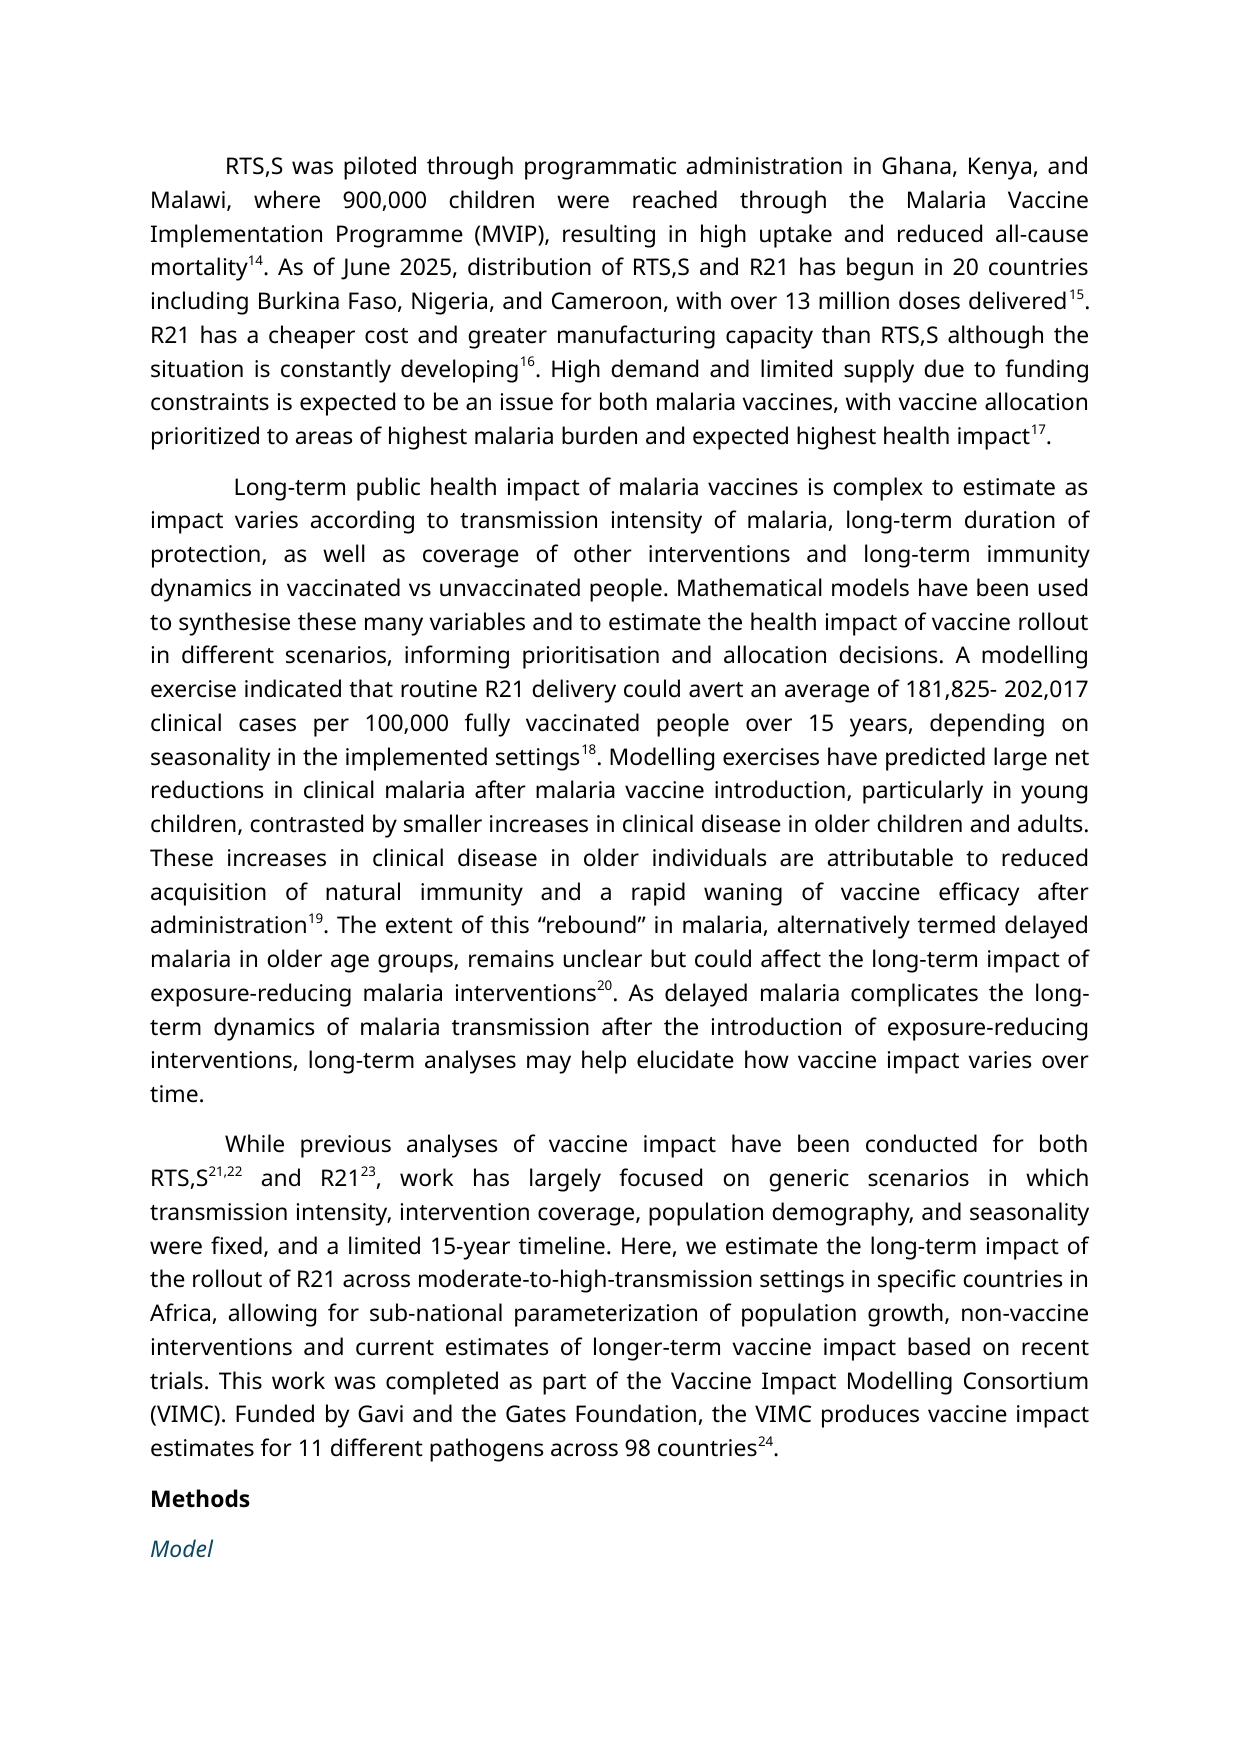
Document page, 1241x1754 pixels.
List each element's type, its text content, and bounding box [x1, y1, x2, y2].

text Long-term public health impact of malaria vaccines is complex to estimate as impact varies according to transmission intensity of malaria, long-term duration of protection, as well as coverage of other interventions and long-term immunity dynamics in vaccinated vs unvaccinated people. Mathematical models have been used to synthesise these many variables and to estimate the health impact of vaccine rollout in different scenarios, informing prioritisation and allocation decisions. A modelling exercise indicated that routine R21 delivery could avert an average of 181,825- 202,017 clinical cases per 100,000 fully vaccinated people over 15 years, depending on seasonality in the implemented settings18. Modelling exercises have predicted large net reductions in clinical malaria after malaria vaccine introduction, particularly in young children, contrasted by smaller increases in clinical disease in older children and adults. These increases in clinical disease in older individuals are attributable to reduced acquisition of natural immunity and a rapid waning of vaccine efficacy after administration19. The extent of this “rebound” in malaria, alternatively termed delayed malaria in older age groups, remains unclear but could affect the long-term impact of exposure-reducing malaria interventions20. As delayed malaria complicates the long-term dynamics of malaria transmission after the introduction of exposure-reducing interventions, long-term analyses may help elucidate how vaccine impact varies over time. [150, 470, 1090, 1109]
text Methods [150, 1482, 1090, 1514]
text While previous analyses of vaccine impact have been conducted for both RTS,S21,22 and R2123, work has largely focused on generic scenarios in which transmission intensity, intervention coverage, population demography, and seasonality were fixed, and a limited 15-year timeline. Here, we estimate the long-term impact of the rollout of R21 across moderate-to-high-transmission settings in specific countries in Africa, allowing for sub-national parameterization of population growth, non-vaccine interventions and current estimates of longer-term vaccine impact based on recent trials. This work was completed as part of the Vaccine Impact Modelling Consortium (VIMC). Funded by Gavi and the Gates Foundation, the VIMC produces vaccine impact estimates for 11 different pathogens across 98 countries24. [150, 1128, 1090, 1463]
text Model [150, 1533, 1090, 1564]
text RTS,S was piloted through programmatic administration in Ghana, Kenya, and Malawi, where 900,000 children were reached through the Malaria Vaccine Implementation Programme (MVIP), resulting in high uptake and reduced all-cause mortality14. As of June 2025, distribution of RTS,S and R21 has begun in 20 countries including Burkina Faso, Nigeria, and Cameroon, with over 13 million doses delivered15. R21 has a cheaper cost and greater manufacturing capacity than RTS,S although the situation is constantly developing16. High demand and limited supply due to funding constraints is expected to be an issue for both malaria vaccines, with vaccine allocation prioritized to areas of highest malaria burden and expected highest health impact17. [150, 150, 1090, 451]
